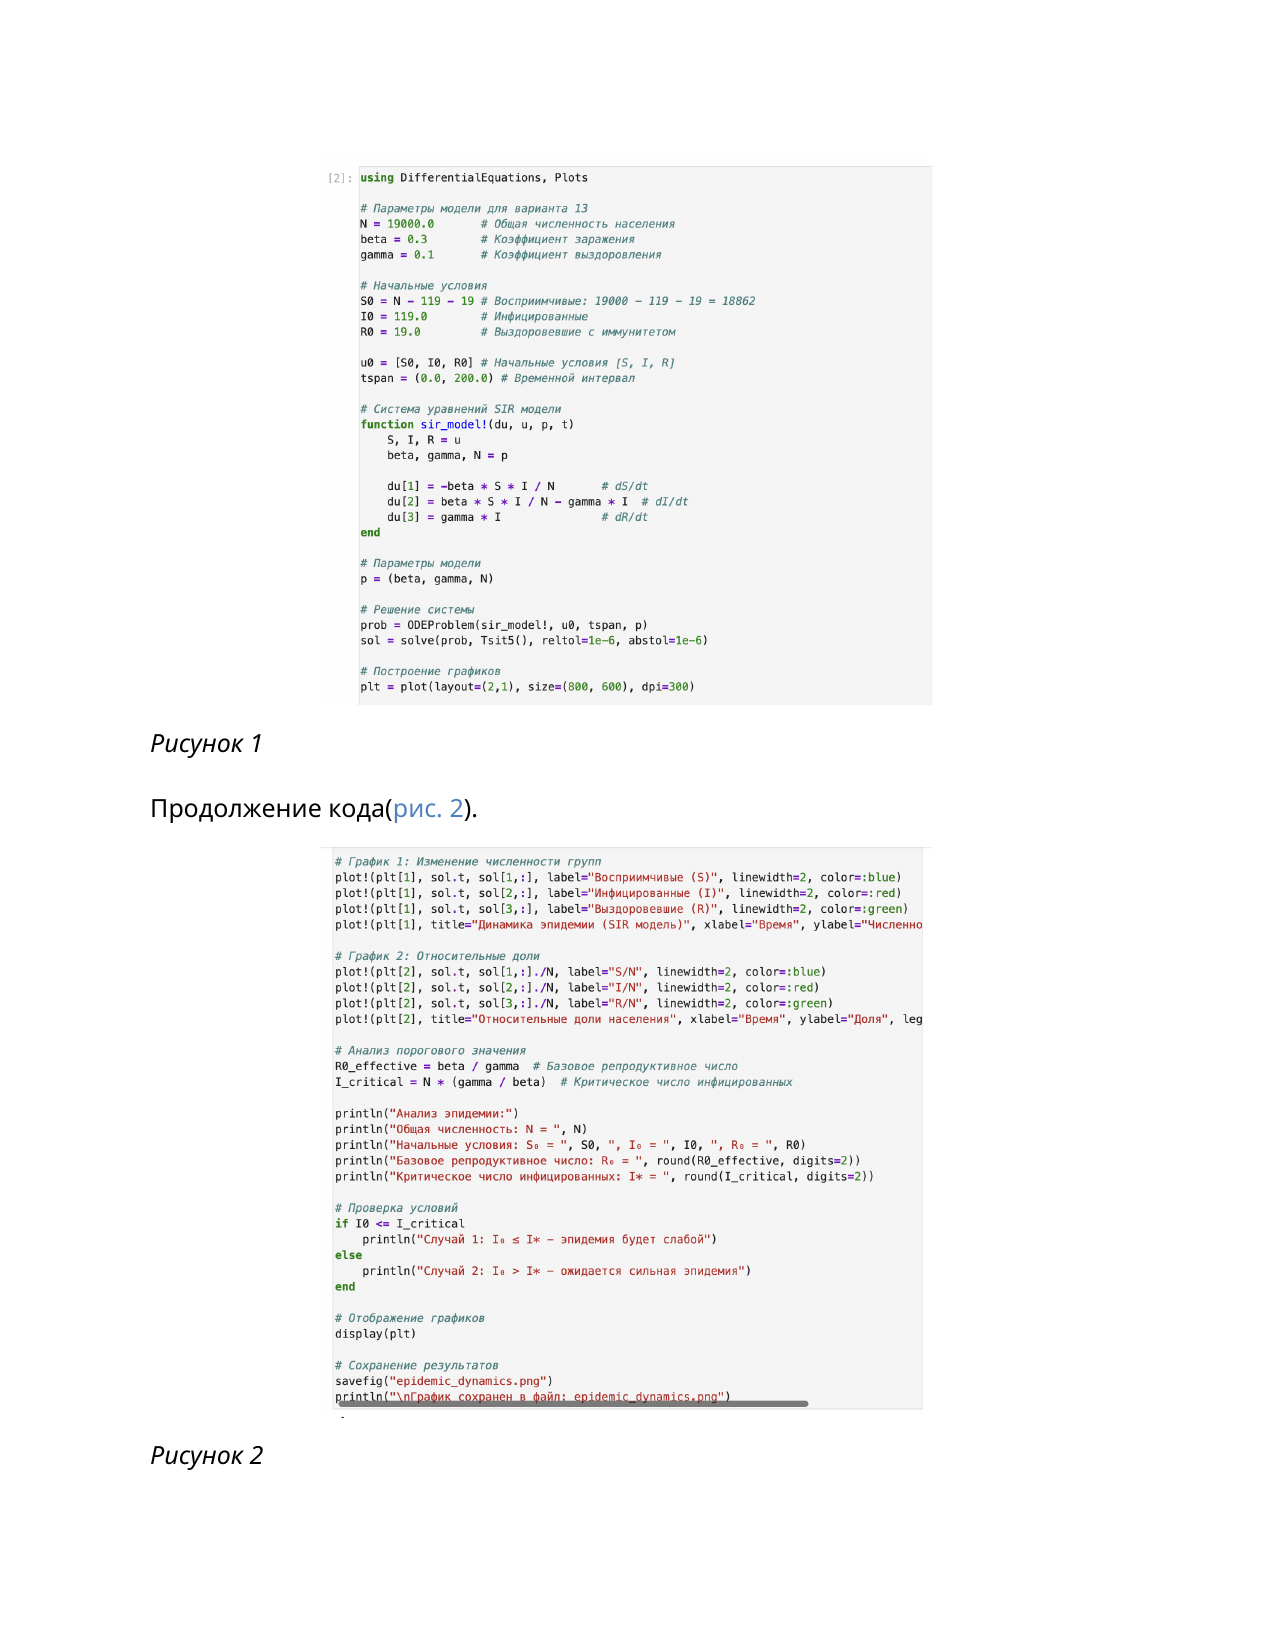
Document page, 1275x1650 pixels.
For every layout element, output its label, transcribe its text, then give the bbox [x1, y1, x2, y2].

table_header Рисунок 2 [139, 844, 1114, 1484]
text Продолжение кода(рис. 2). [150, 791, 1125, 825]
table_header Рисунок 1 [139, 150, 1114, 772]
picture [320, 847, 933, 1418]
picture [320, 153, 933, 705]
